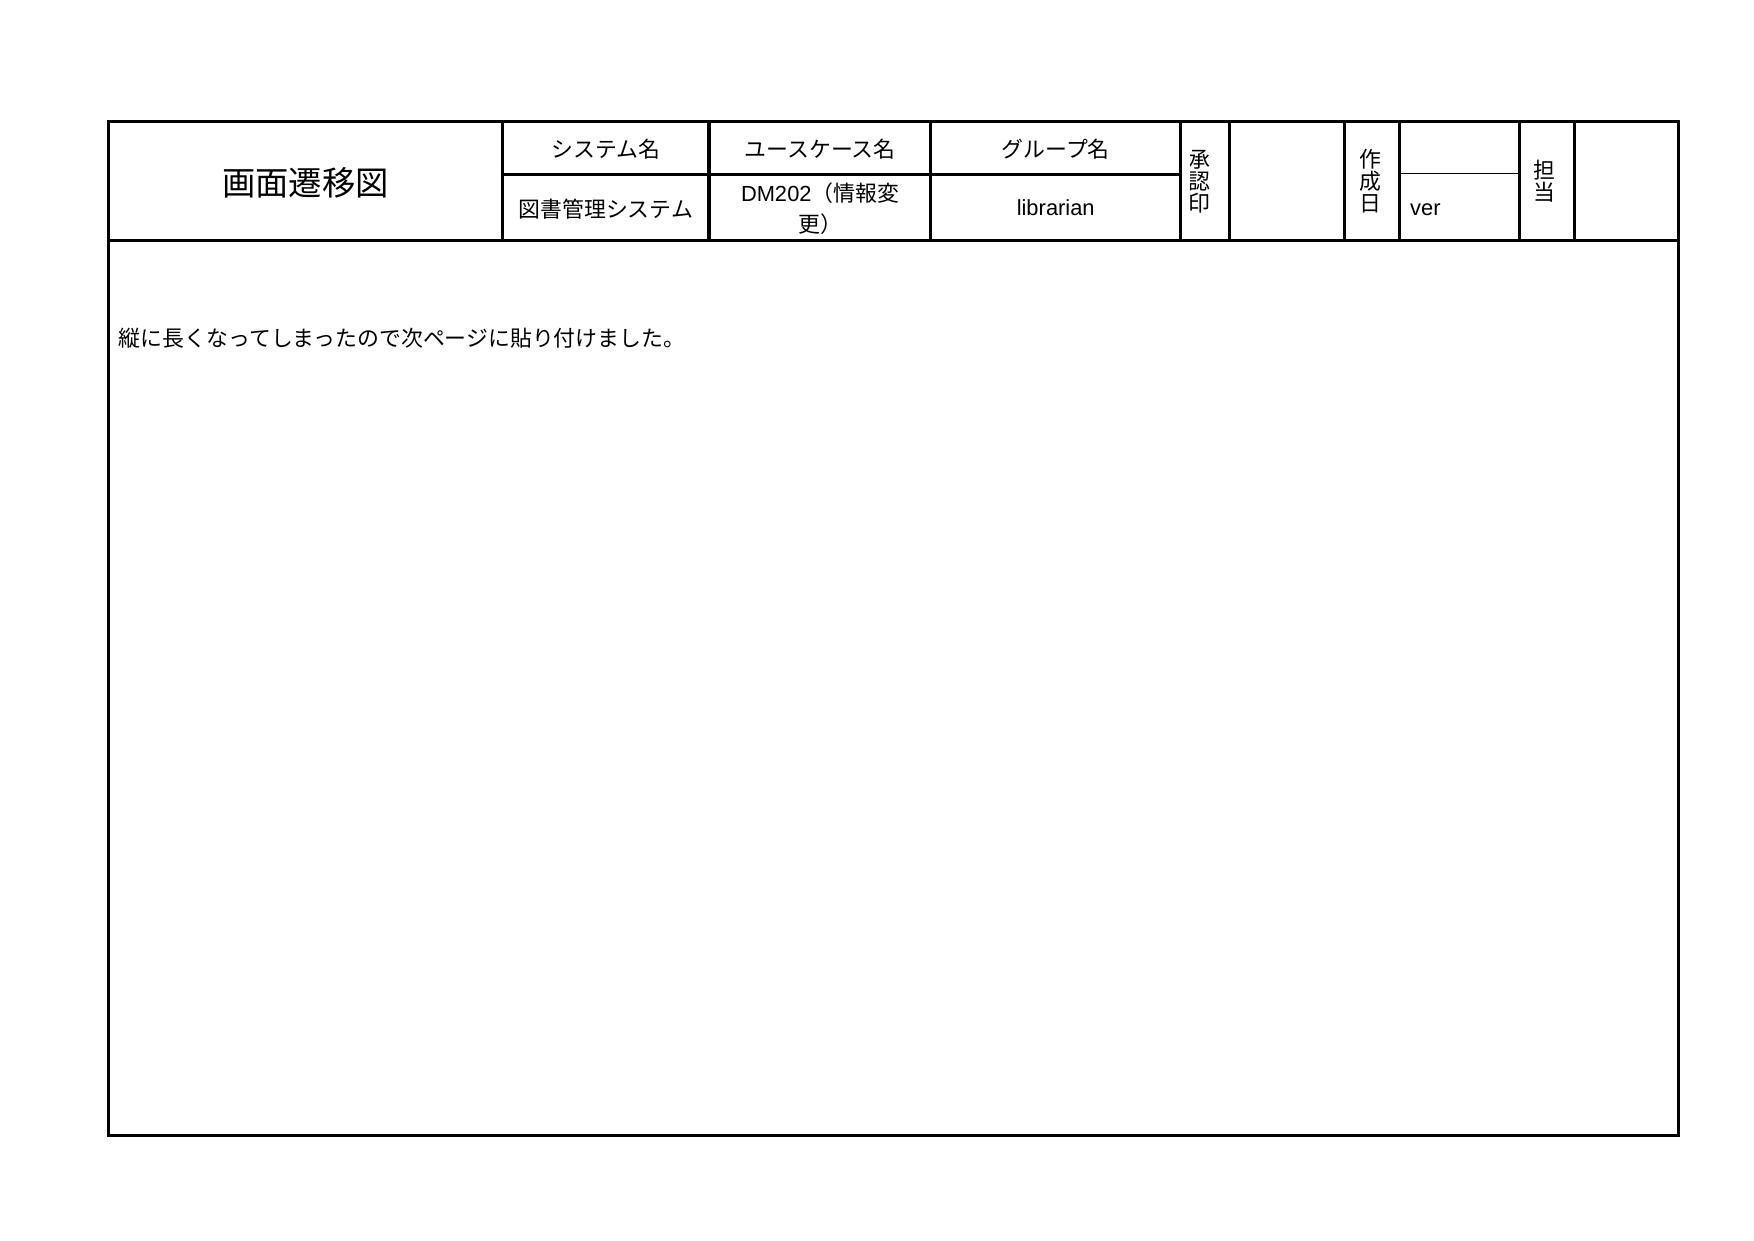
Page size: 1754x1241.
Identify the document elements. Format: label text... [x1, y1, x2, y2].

table_header システム名 [504, 123, 707, 173]
table_cell 縦に長くなってしまったので次ページに貼り付けました。 [110, 242, 1677, 1134]
table_header 作成日 [1346, 123, 1398, 239]
table_header グループ名 [932, 123, 1179, 173]
table_header [1576, 123, 1677, 239]
table_header ユースケース名 [711, 123, 929, 173]
table_header [1401, 123, 1518, 173]
table_cell ver [1401, 174, 1518, 239]
table_header [1231, 123, 1343, 239]
table_cell DM202（情報変更） [711, 176, 929, 239]
table_header 承認印 [1182, 123, 1228, 239]
table_cell 図書管理システム [504, 176, 707, 239]
table_header 担当 [1521, 123, 1573, 239]
table_header 画面遷移図 [110, 123, 501, 239]
table_cell librarian [932, 176, 1179, 239]
